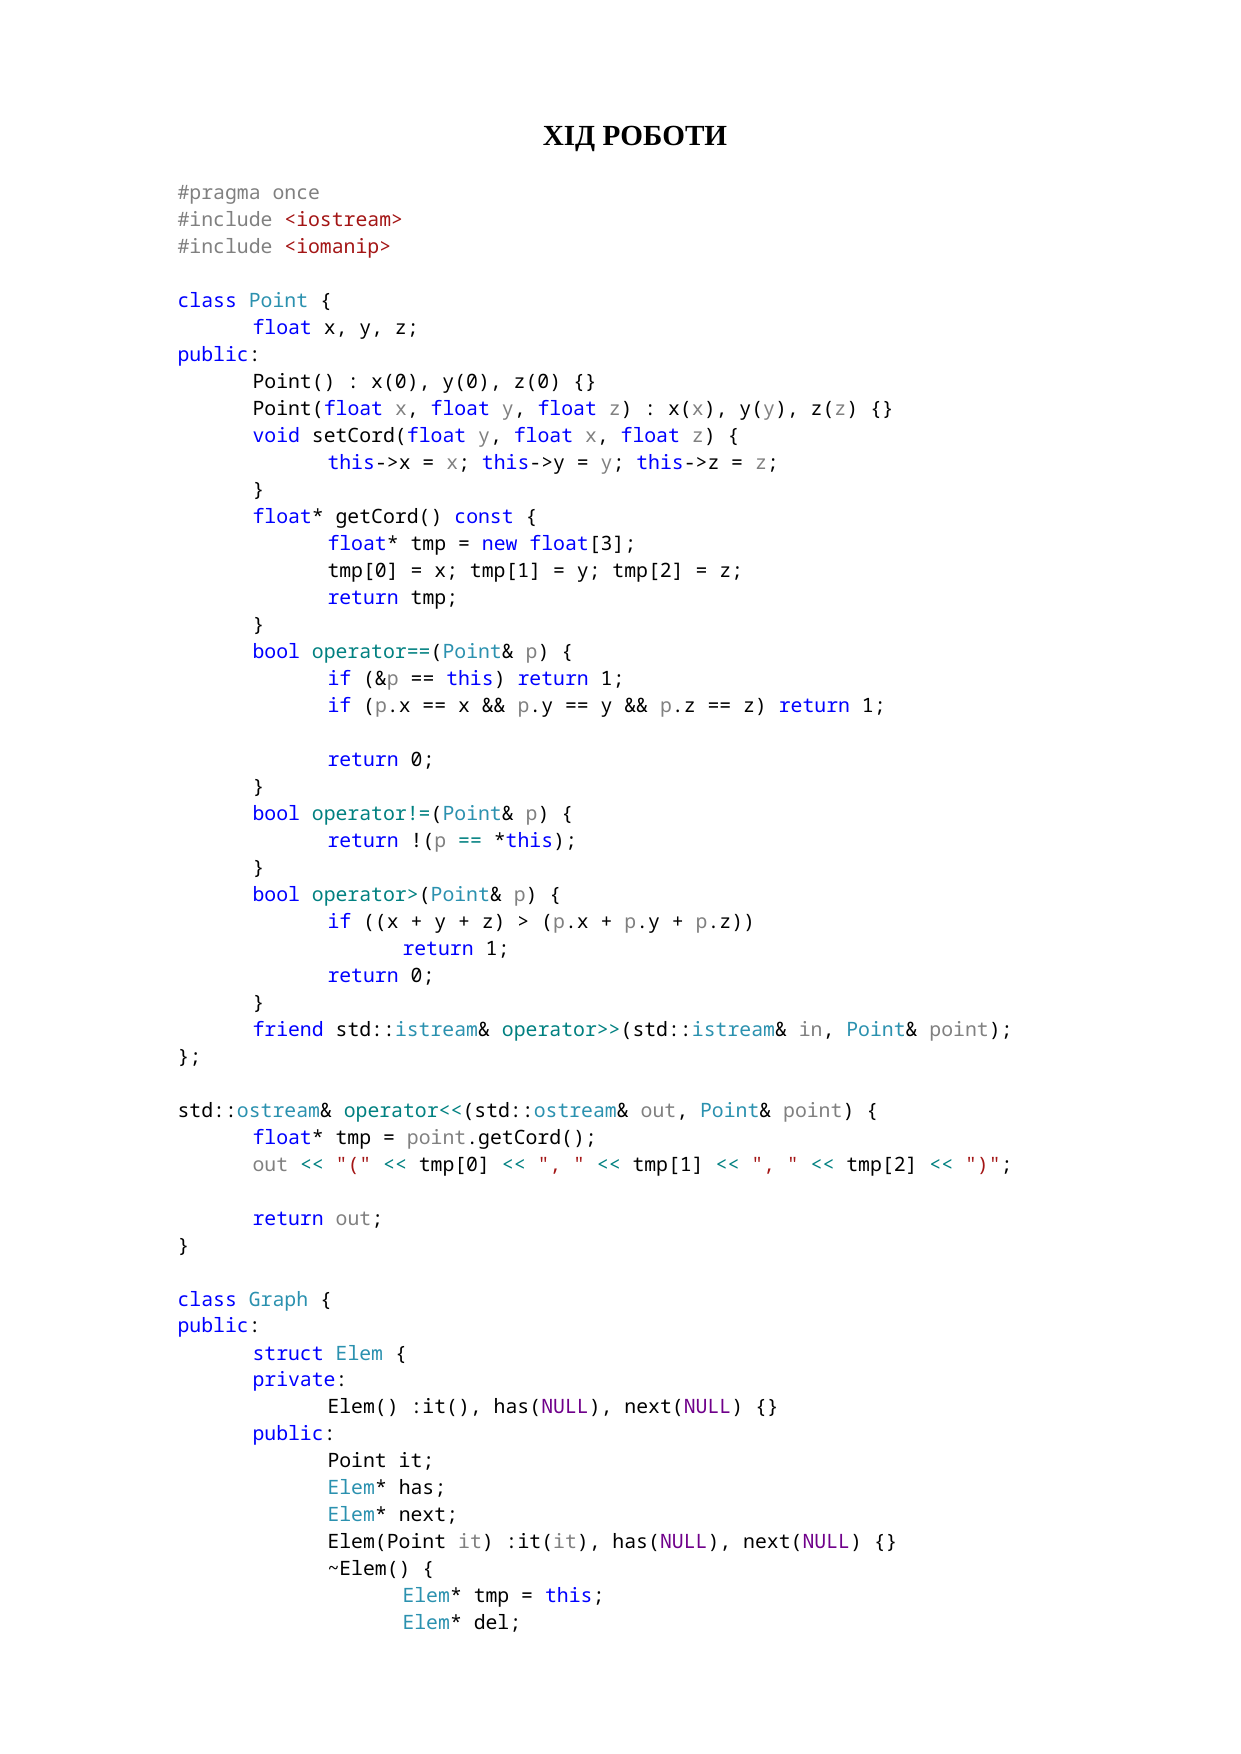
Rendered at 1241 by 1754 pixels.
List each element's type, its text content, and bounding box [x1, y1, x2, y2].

text float* tmp = new float[3]; [177, 529, 1152, 556]
text public: [177, 1420, 1152, 1447]
text return out; [177, 1204, 1152, 1231]
text out << "(" << tmp[0] << ", " << tmp[1] << ", " << tmp[2] << ")"; [177, 1150, 1152, 1177]
text ~Elem() { [177, 1554, 1152, 1582]
text return tmp; [177, 583, 1152, 610]
text ХІД РОБОТИ [118, 118, 1152, 152]
text Point it; [177, 1447, 1152, 1474]
text } [177, 853, 1152, 880]
text }; [177, 1042, 1152, 1069]
text #include <iomanip> [177, 233, 1152, 259]
text Point() : x(0), y(0), z(0) {} [177, 367, 1152, 394]
text public: [177, 1312, 1152, 1339]
text this->x = x; this->y = y; this->z = z; [177, 448, 1152, 475]
text return !(p == *this); [177, 826, 1152, 853]
text } [177, 988, 1152, 1015]
text bool operator!=(Point& p) { [177, 799, 1152, 826]
text float* getCord() const { [177, 502, 1152, 529]
text float* tmp = point.getCord(); [177, 1123, 1152, 1150]
text #include <iostream> [177, 206, 1152, 233]
text class Point { [177, 287, 1152, 313]
text Point(float x, float y, float z) : x(x), y(y), z(z) {} [177, 394, 1152, 421]
text bool operator==(Point& p) { [177, 637, 1152, 664]
text Elem() :it(), has(NULL), next(NULL) {} [177, 1393, 1152, 1420]
text Elem* has; [177, 1474, 1152, 1501]
text if (&p == this) return 1; [177, 664, 1152, 691]
text Elem* del; [177, 1608, 1152, 1636]
text } [177, 475, 1152, 502]
text float x, y, z; [177, 313, 1152, 341]
text Elem(Point it) :it(it), has(NULL), next(NULL) {} [177, 1528, 1152, 1554]
text if ((x + y + z) > (p.x + p.y + p.z)) [177, 907, 1152, 934]
text struct Elem { [177, 1339, 1152, 1366]
text } [177, 610, 1152, 637]
text class Graph { [177, 1285, 1152, 1312]
text friend std::istream& operator>>(std::istream& in, Point& point); [177, 1015, 1152, 1042]
text return 0; [177, 961, 1152, 988]
text bool operator>(Point& p) { [177, 880, 1152, 907]
text public: [177, 341, 1152, 367]
text return 0; [177, 745, 1152, 772]
text tmp[0] = x; tmp[1] = y; tmp[2] = z; [177, 556, 1152, 583]
text if (p.x == x && p.y == y && p.z == z) return 1; [177, 691, 1152, 718]
text Elem* next; [177, 1501, 1152, 1528]
text } [177, 772, 1152, 799]
text void setCord(float y, float x, float z) { [177, 421, 1152, 448]
text private: [177, 1366, 1152, 1393]
text } [177, 1231, 1152, 1258]
text #pragma once [177, 179, 1152, 206]
text return 1; [177, 934, 1152, 961]
text Elem* tmp = this; [177, 1582, 1152, 1608]
text std::ostream& operator<<(std::ostream& out, Point& point) { [177, 1096, 1152, 1123]
